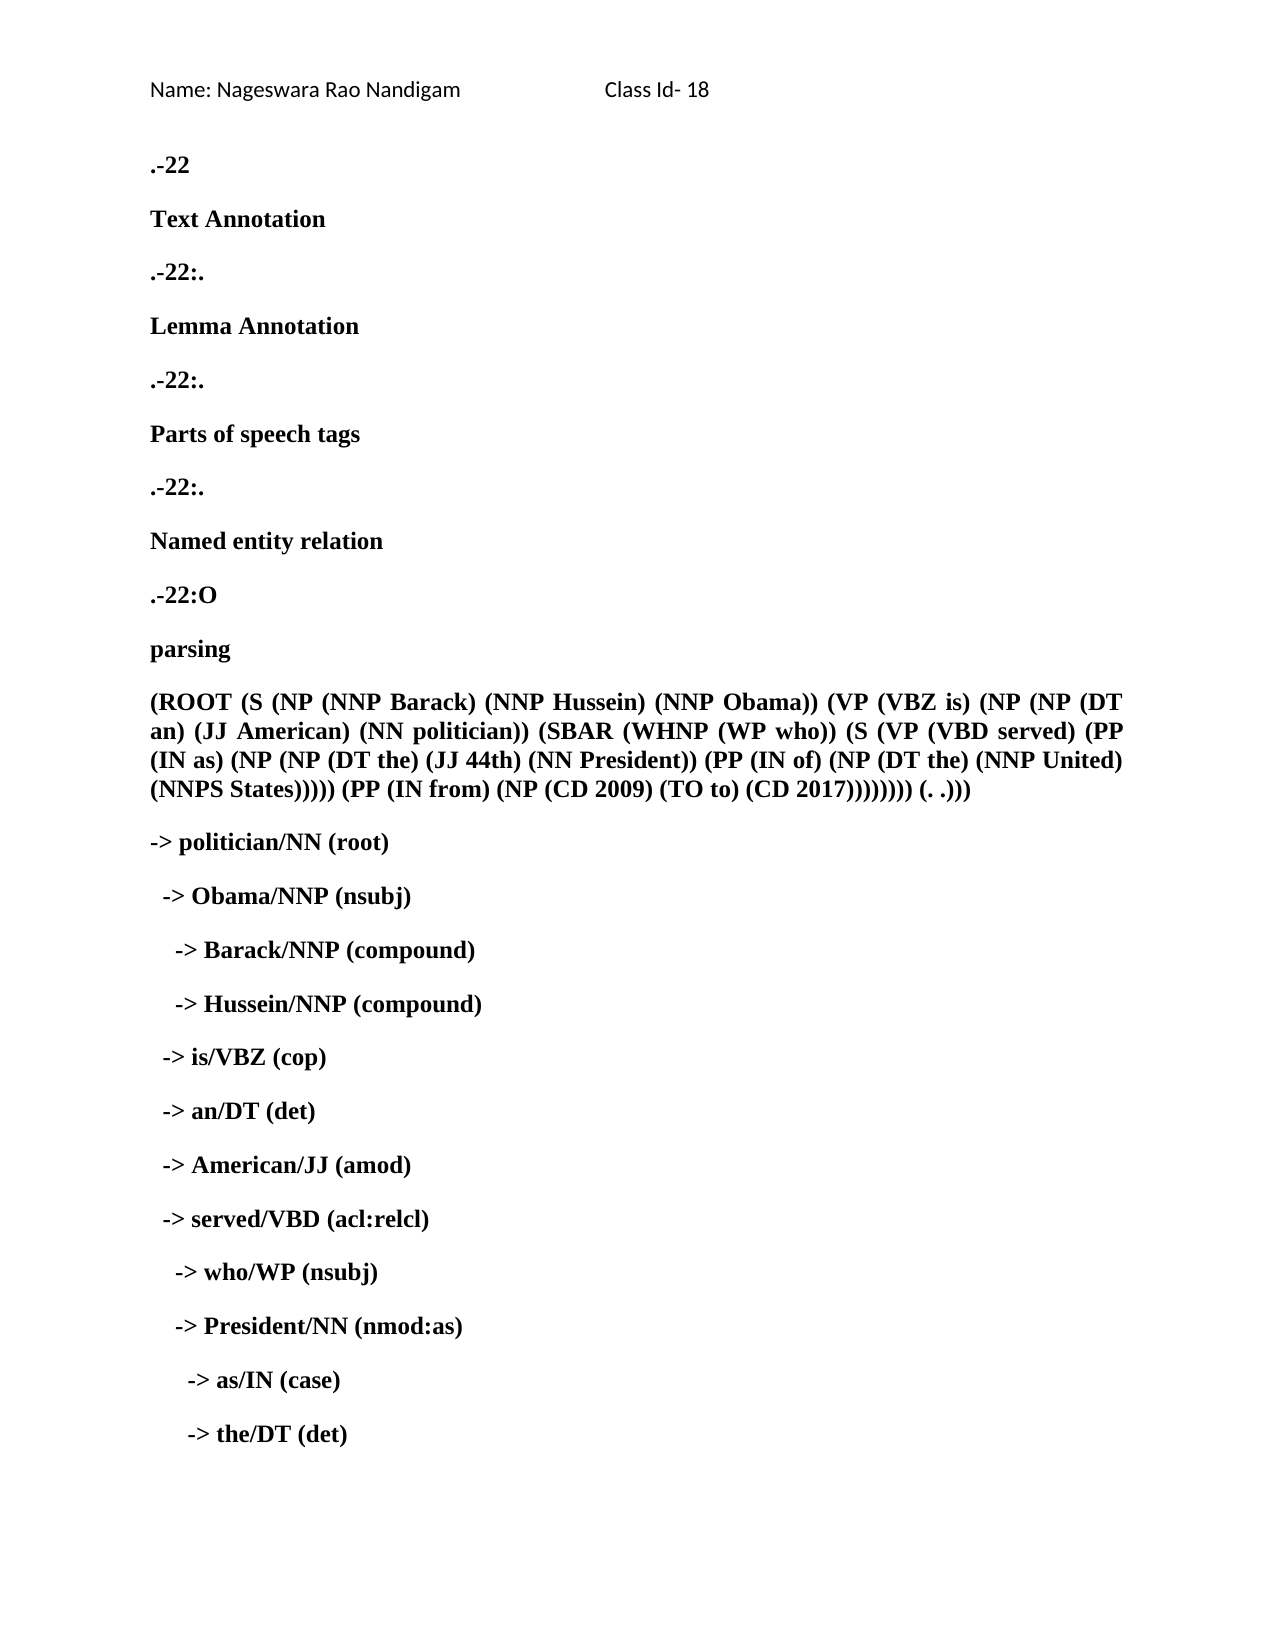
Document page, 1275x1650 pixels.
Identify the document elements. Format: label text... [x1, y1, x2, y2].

text -> as/IN (case) [150, 1365, 1125, 1394]
text -> politician/NN (root) [150, 827, 1125, 856]
text .-22:. [150, 365, 1125, 394]
text -> is/VBZ (cop) [150, 1042, 1125, 1071]
text .-22:. [150, 257, 1125, 286]
text .-22 [150, 150, 1125, 179]
text Named entity relation [150, 526, 1125, 555]
text .-22:O [150, 580, 1125, 609]
text Parts of speech tags [150, 419, 1125, 447]
text parsing [150, 634, 1125, 662]
text Text Annotation [150, 204, 1125, 232]
text -> President/NN (nmod:as) [150, 1311, 1125, 1340]
text -> Hussein/NNP (compound) [150, 989, 1125, 1017]
text -> Barack/NNP (compound) [150, 935, 1125, 964]
text .-22:. [150, 472, 1125, 501]
text -> served/VBD (acl:relcl) [150, 1204, 1125, 1232]
text -> Obama/NNP (nsubj) [150, 881, 1125, 910]
text -> who/WP (nsubj) [150, 1257, 1125, 1286]
text Lemma Annotation [150, 311, 1125, 340]
text -> an/DT (det) [150, 1096, 1125, 1125]
text -> American/JJ (amod) [150, 1150, 1125, 1179]
text (ROOT (S (NP (NNP Barack) (NNP Hussein) (NNP Obama)) (VP (VBZ is) (NP (NP (DT an) (JJ American) (NN politician)) (SBAR (WHNP (WP who)) (S (VP (VBD served) (PP (IN as) (NP (NP (DT the) (JJ 44th) (NN President)) (PP (IN of) (NP (DT the) (NNP United) (NNPS States))))) (PP (IN from) (NP (CD 2009) (TO to) (CD 2017)))))))) (. .))) [150, 687, 1125, 802]
text -> the/DT (det) [150, 1419, 1125, 1447]
